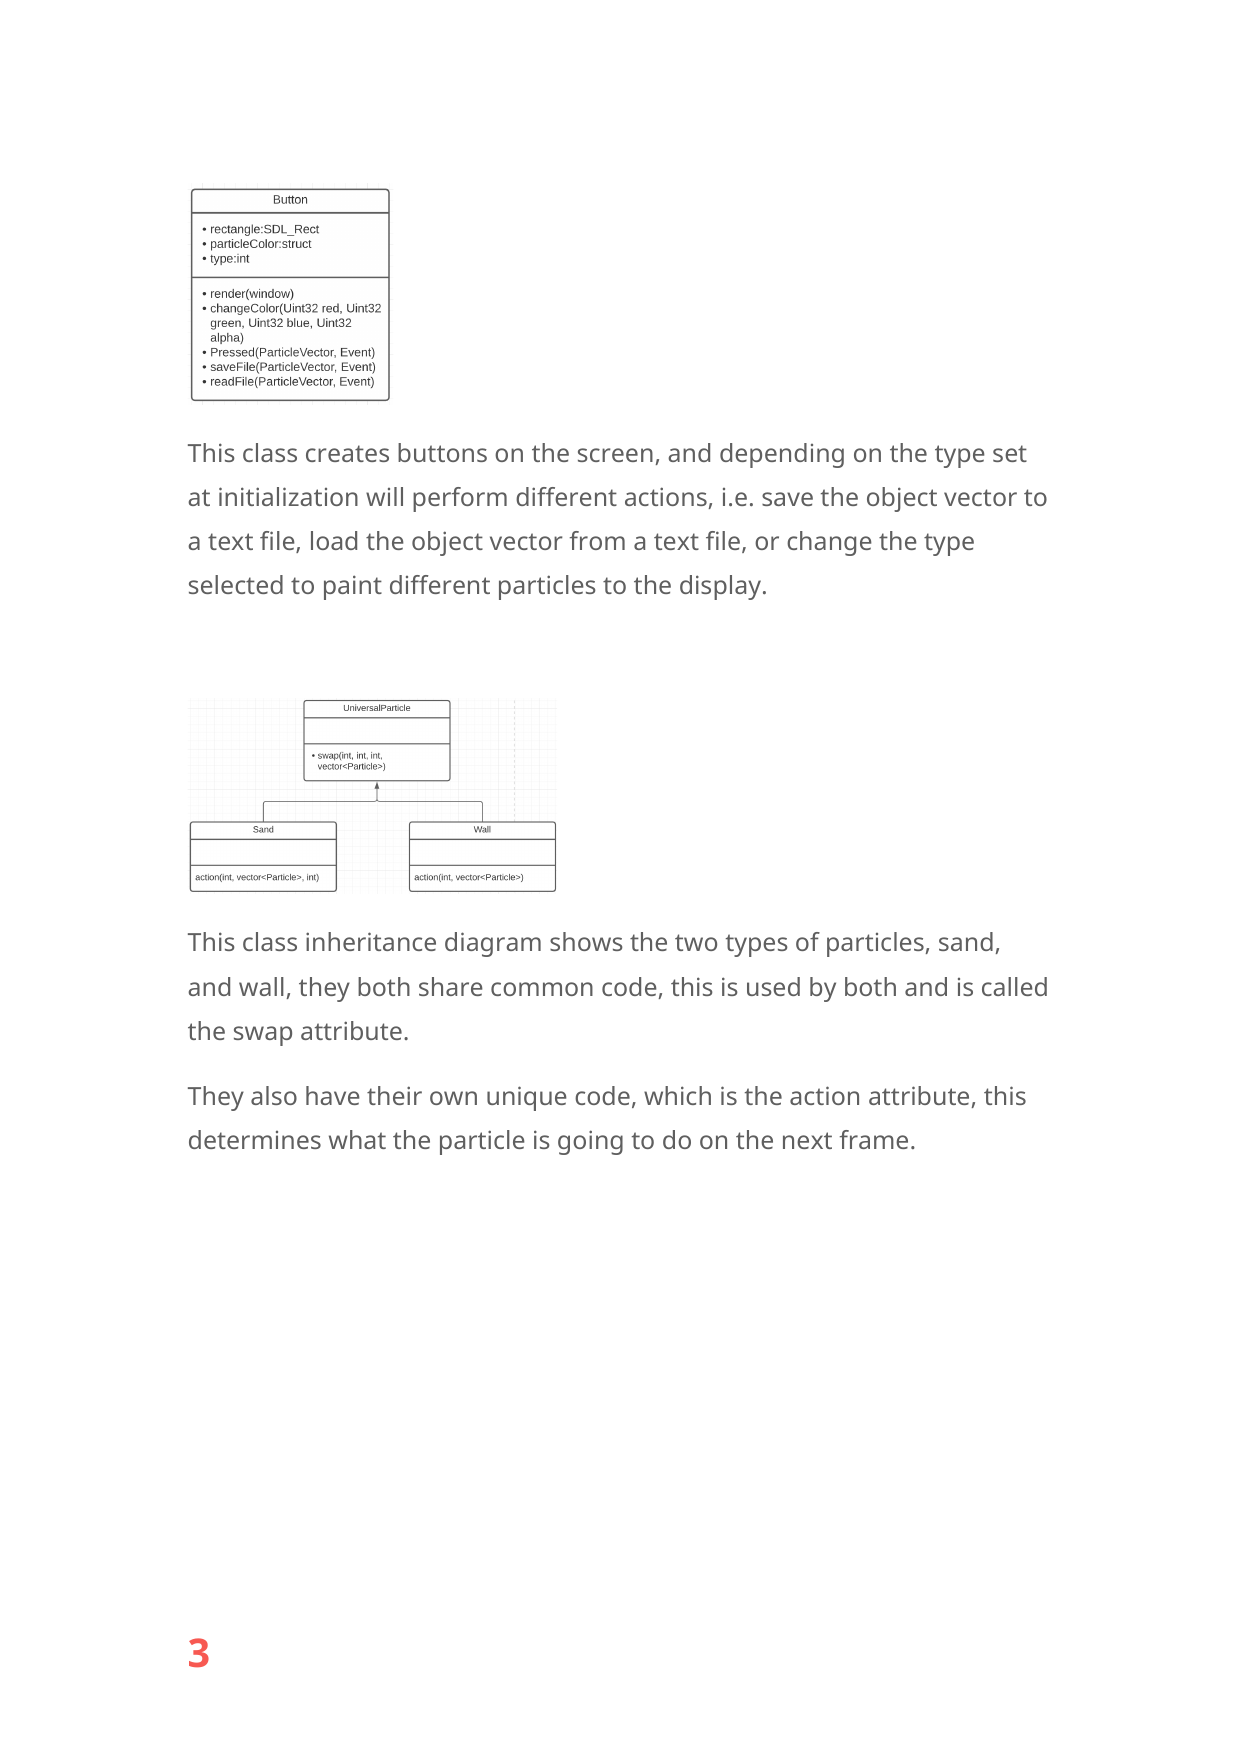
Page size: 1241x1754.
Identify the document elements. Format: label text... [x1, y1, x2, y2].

text This class creates buttons on the screen, and depending on the type set at initialization will perform different actions, i.e. save the object vector to a text file, load the object vector from a text file, or change the type selected to paint different particles to the display. [187, 435, 1053, 602]
picture [187, 183, 394, 405]
text They also have their own unique code, which is the action attribute, this determines what the particle is going to do on the next frame. [187, 1078, 1053, 1157]
text This class inheritance diagram shows the two types of particles, sand, and wall, they both share common code, this is used by both and is called the swap attribute. [187, 925, 1053, 1047]
picture [187, 698, 558, 894]
